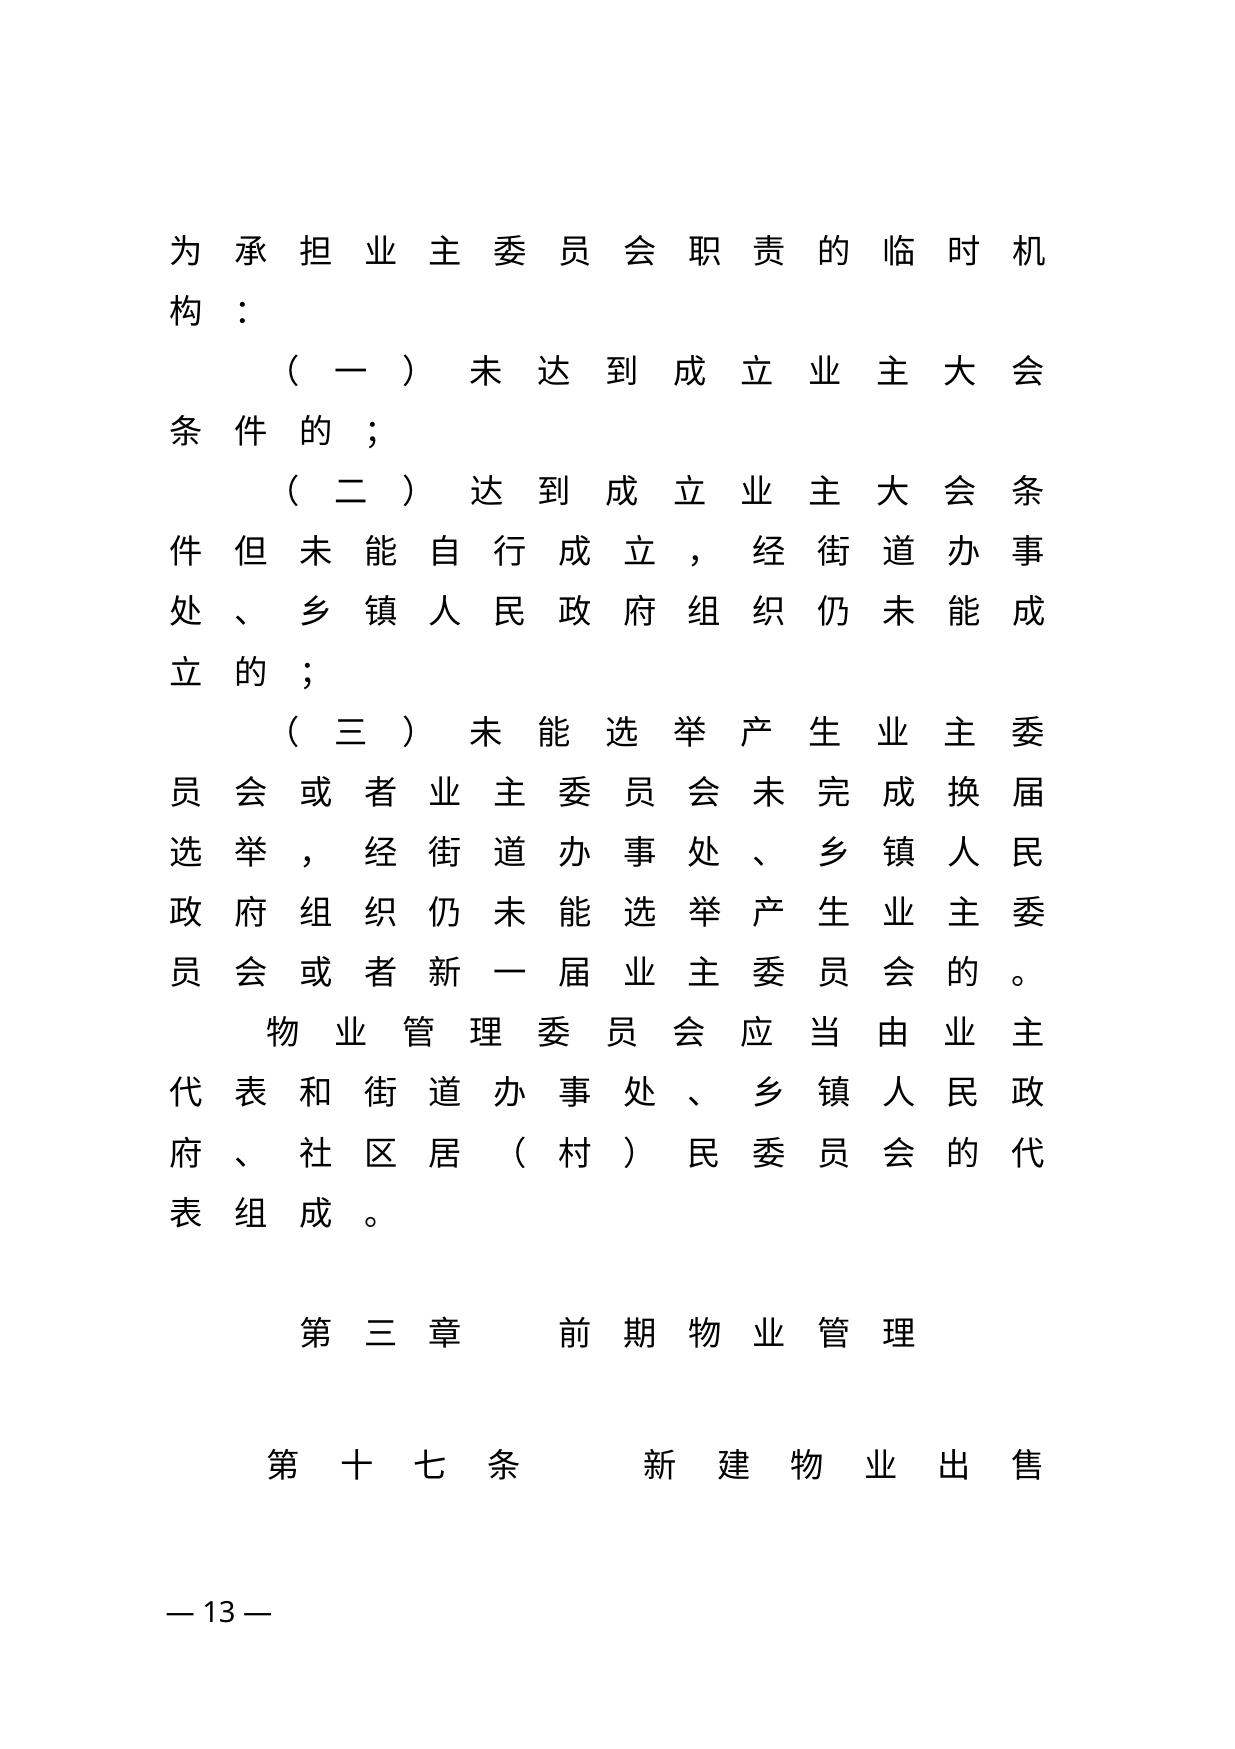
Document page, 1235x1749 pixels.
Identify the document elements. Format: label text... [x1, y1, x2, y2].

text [169, 219, 1077, 339]
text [169, 1433, 1077, 1493]
text （一）未达到成立业主大会条件的； [169, 339, 1077, 459]
text （三）未能选举产生业主委员会或者业主委员会未完成换届选举，经街道办事处、乡镇人民政府组织仍未能选举产生业主委员会或者新一届业主委员会的。 [169, 699, 1077, 1000]
text （二）达到成立业主大会条件但未能自行成立，经街道办事处、乡镇人民政府组织仍未能成立的； [169, 459, 1077, 699]
text 第三章 前期物业管理 [169, 1301, 1077, 1361]
text 物业管理委员会应当由业主代表和街道办事处、乡镇人民政府、社区居（村）民委员会的代表组成。 [169, 1000, 1077, 1241]
